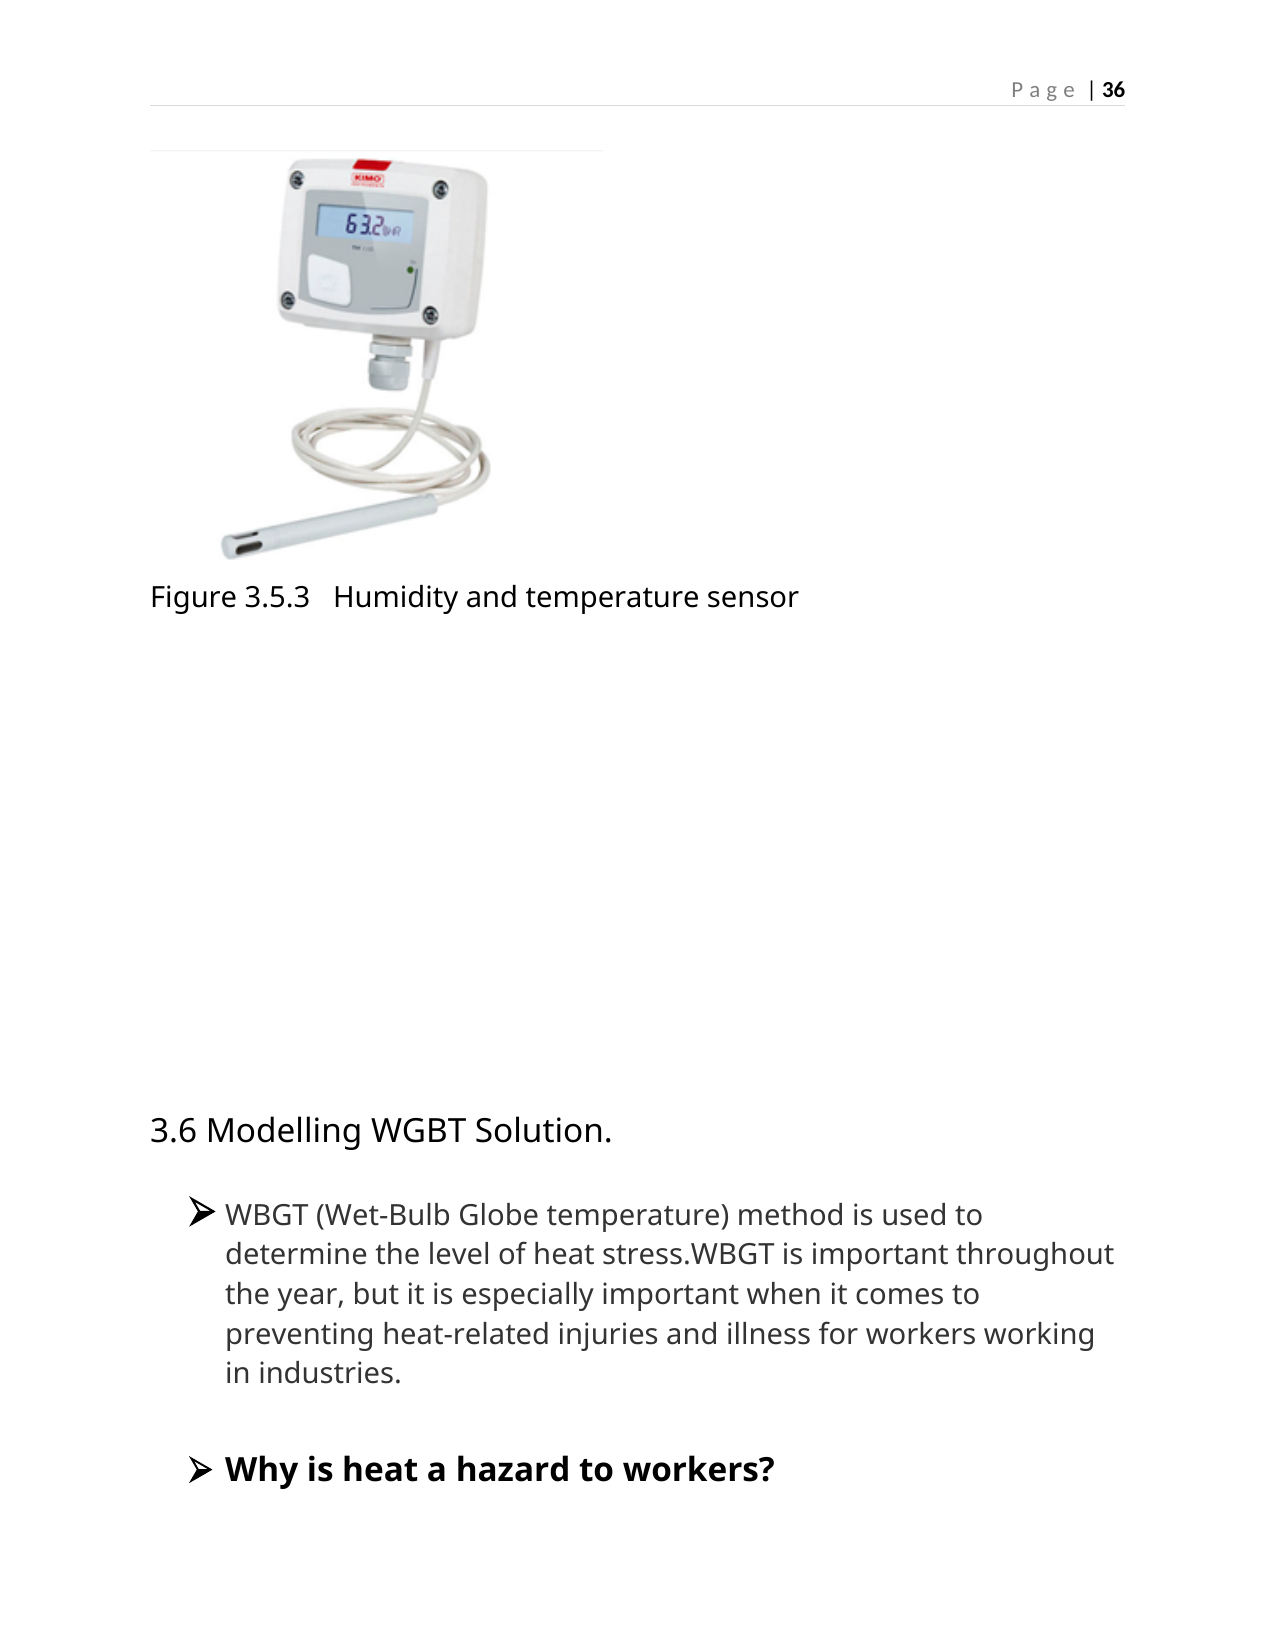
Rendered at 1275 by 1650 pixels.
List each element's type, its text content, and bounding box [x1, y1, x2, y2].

text Figure 3.5.3 Humidity and temperature sensor [150, 577, 1125, 616]
picture [150, 150, 604, 575]
subtitle 3.6 Modelling WGBT Solution. [150, 1107, 1125, 1152]
list Why is heat a hazard to workers? [187, 1446, 1125, 1491]
list WBGT (Wet-Bulb Globe temperature) method is used to determine the level of heat stress.WBGT is important throughout the year, but it is especially important when it comes to preventing heat-related injuries and illness for workers working in industries. [187, 1194, 1125, 1392]
